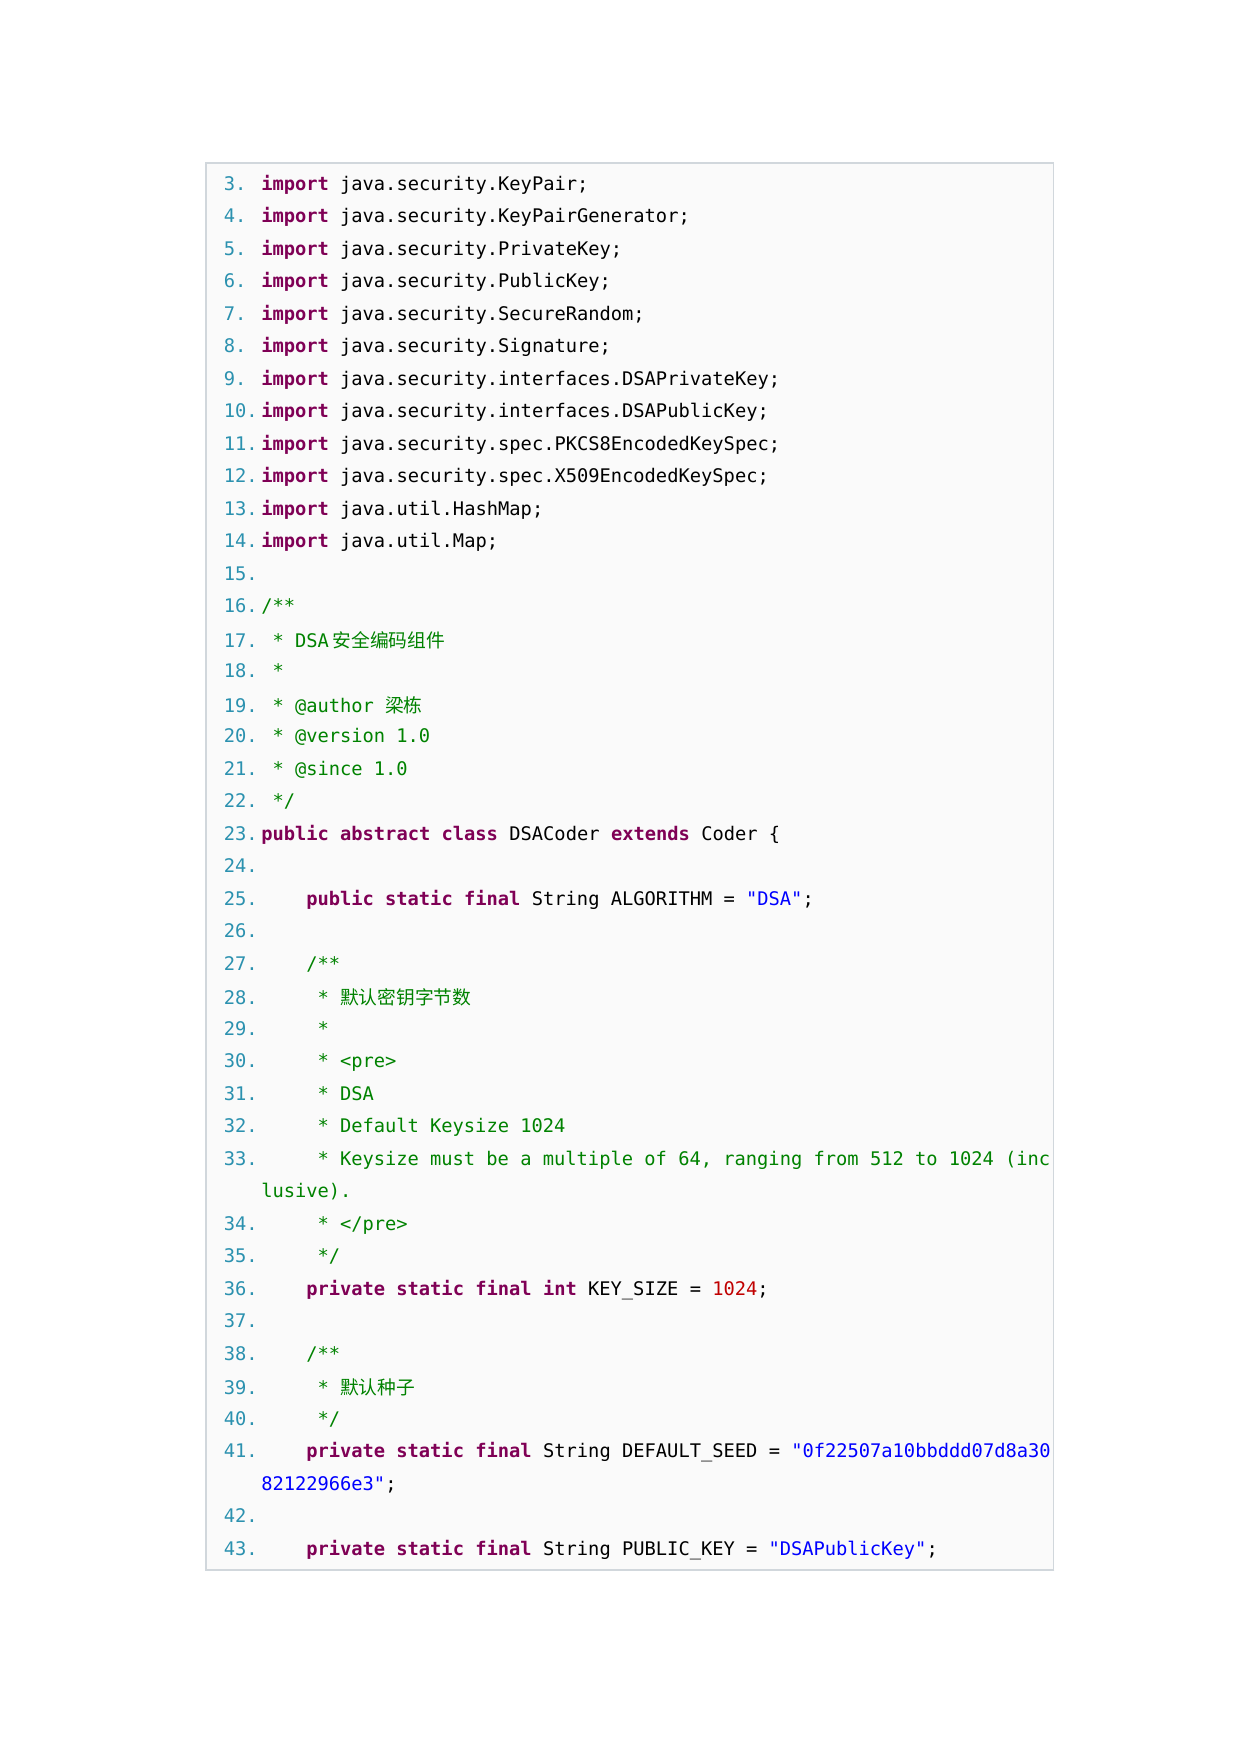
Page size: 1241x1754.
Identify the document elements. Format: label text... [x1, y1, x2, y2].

list import java.security.spec.PKCS8EncodedKeySpec; [207, 422, 1053, 454]
list import java.security.PublicKey; [207, 259, 1053, 292]
list * 默认种子 [207, 1364, 1053, 1397]
list * @since 1.0 [207, 747, 1053, 779]
list import java.security.Signature; [207, 324, 1053, 357]
list import java.security.SecureRandom; [207, 292, 1053, 324]
list * [207, 649, 1053, 682]
list public static final String ALGORITHM = "DSA"; [207, 877, 1053, 909]
list import java.security.PrivateKey; [207, 227, 1053, 259]
list /** [207, 1332, 1053, 1364]
list * @author 梁栋 [207, 682, 1053, 714]
list import java.security.interfaces.DSAPublicKey; [207, 389, 1053, 422]
list */ [207, 779, 1053, 812]
list * DSA安全编码组件 [207, 617, 1053, 649]
list import java.util.Map; [207, 519, 1053, 552]
list private static final String DEFAULT_SEED = "0f22507a10bbddd07d8a3082122966e3"; [207, 1429, 1053, 1494]
list * <pre> [207, 1039, 1053, 1072]
list * 默认密钥字节数 [207, 974, 1053, 1007]
list * Keysize must be a multiple of 64, ranging from 512 to 1024 (inclusive). [207, 1137, 1053, 1202]
list private static final String PUBLIC_KEY = "DSAPublicKey"; [207, 1527, 1053, 1569]
list * [207, 1007, 1053, 1039]
list * Default Keysize 1024 [207, 1104, 1053, 1137]
list */ [207, 1397, 1053, 1429]
list import java.security.KeyPair; [207, 164, 1053, 194]
list import java.security.interfaces.DSAPrivateKey; [207, 357, 1053, 389]
list import java.util.HashMap; [207, 487, 1053, 519]
list public abstract class DSACoder extends Coder { [207, 812, 1053, 844]
list import java.security.KeyPairGenerator; [207, 194, 1053, 227]
list import java.security.spec.X509EncodedKeySpec; [207, 454, 1053, 487]
list * @version 1.0 [207, 714, 1053, 747]
list /** [207, 584, 1053, 617]
list private static final int KEY_SIZE = 1024; [207, 1267, 1053, 1299]
list */ [207, 1234, 1053, 1267]
list * DSA [207, 1072, 1053, 1104]
list /** [207, 942, 1053, 974]
list * </pre> [207, 1202, 1053, 1234]
